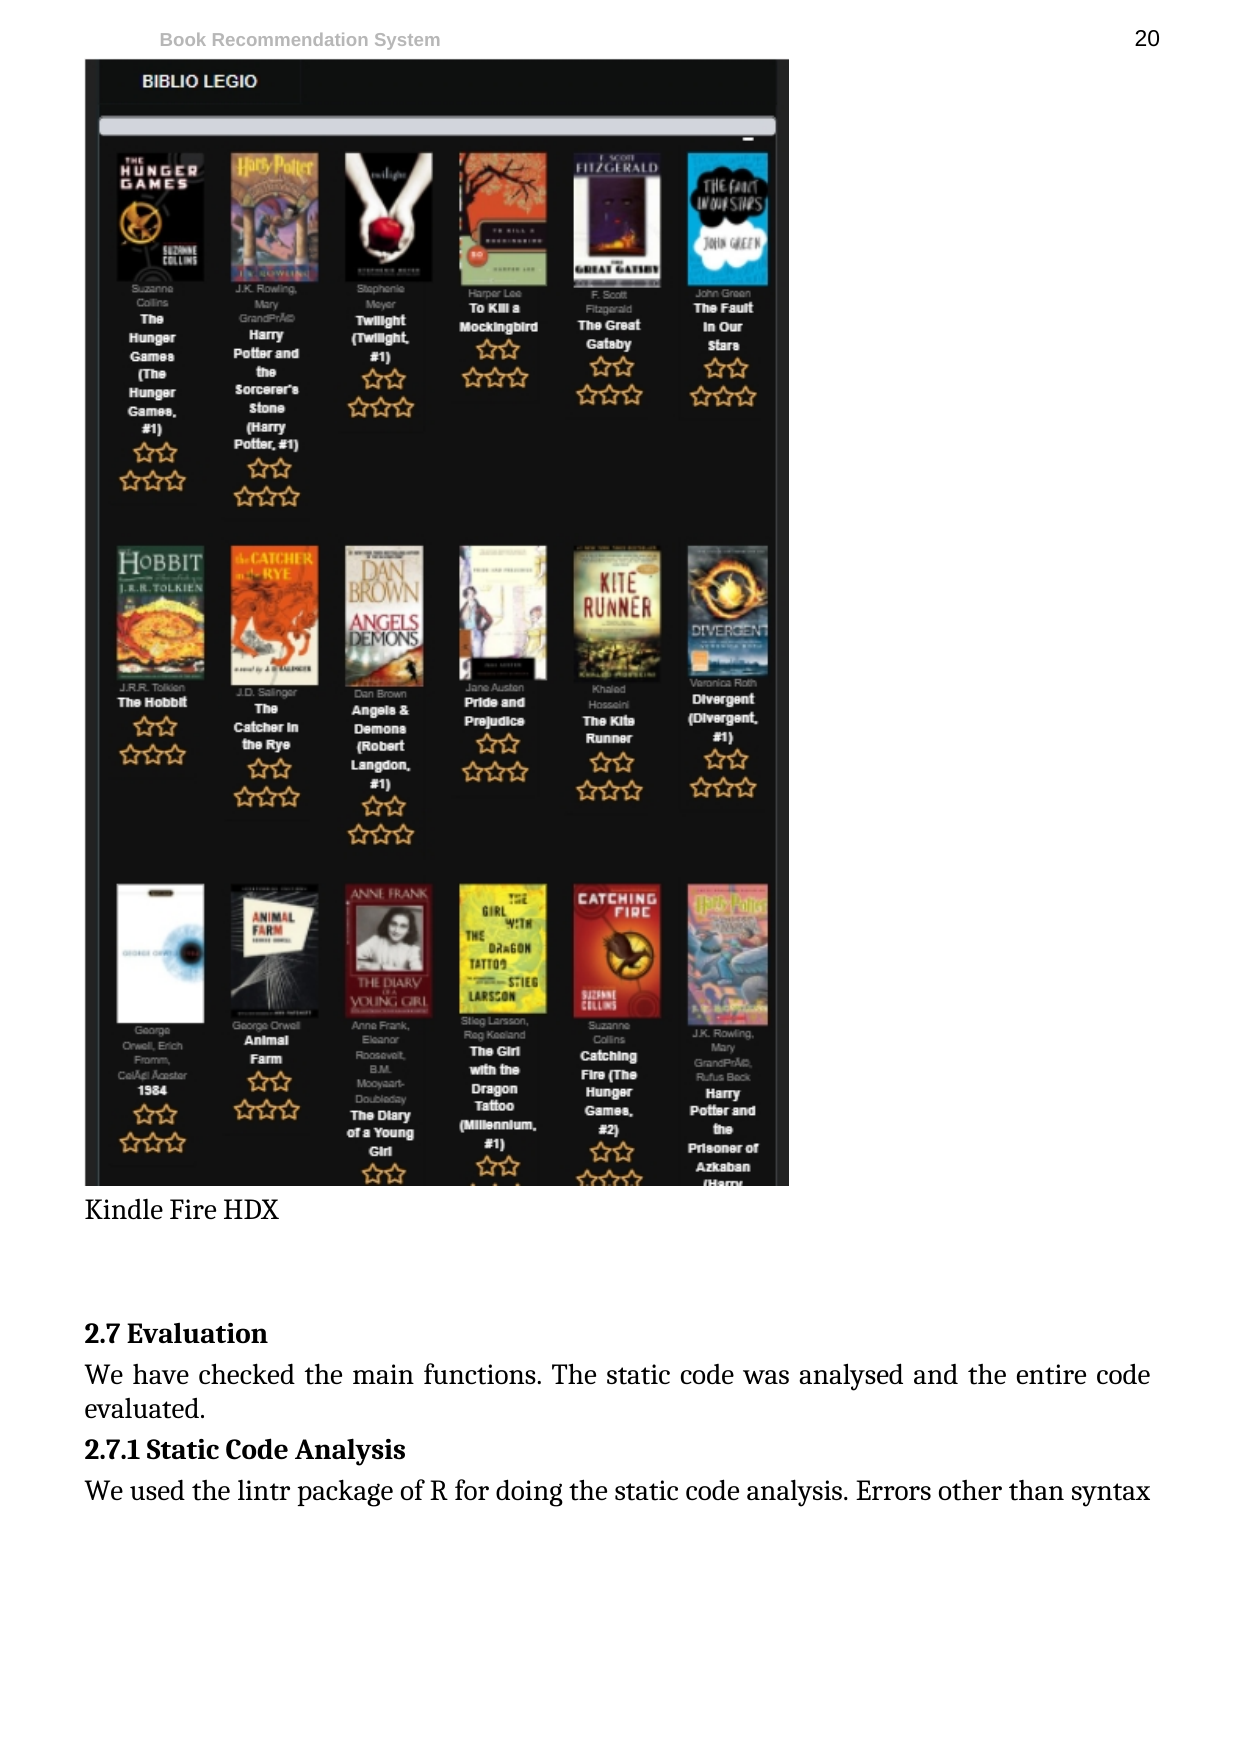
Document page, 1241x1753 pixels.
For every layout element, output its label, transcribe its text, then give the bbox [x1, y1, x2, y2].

picture [84, 58, 789, 1186]
text We have checked the main functions. The static code was analysed and the entire code evaluated. [84, 1358, 1153, 1425]
text Kindle Fire HDX [84, 1193, 1153, 1226]
text 2.7.1 Static Code Analysis [84, 1433, 1153, 1467]
text 2.7 Evaluation [84, 1317, 1153, 1351]
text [84, 1474, 1153, 1508]
